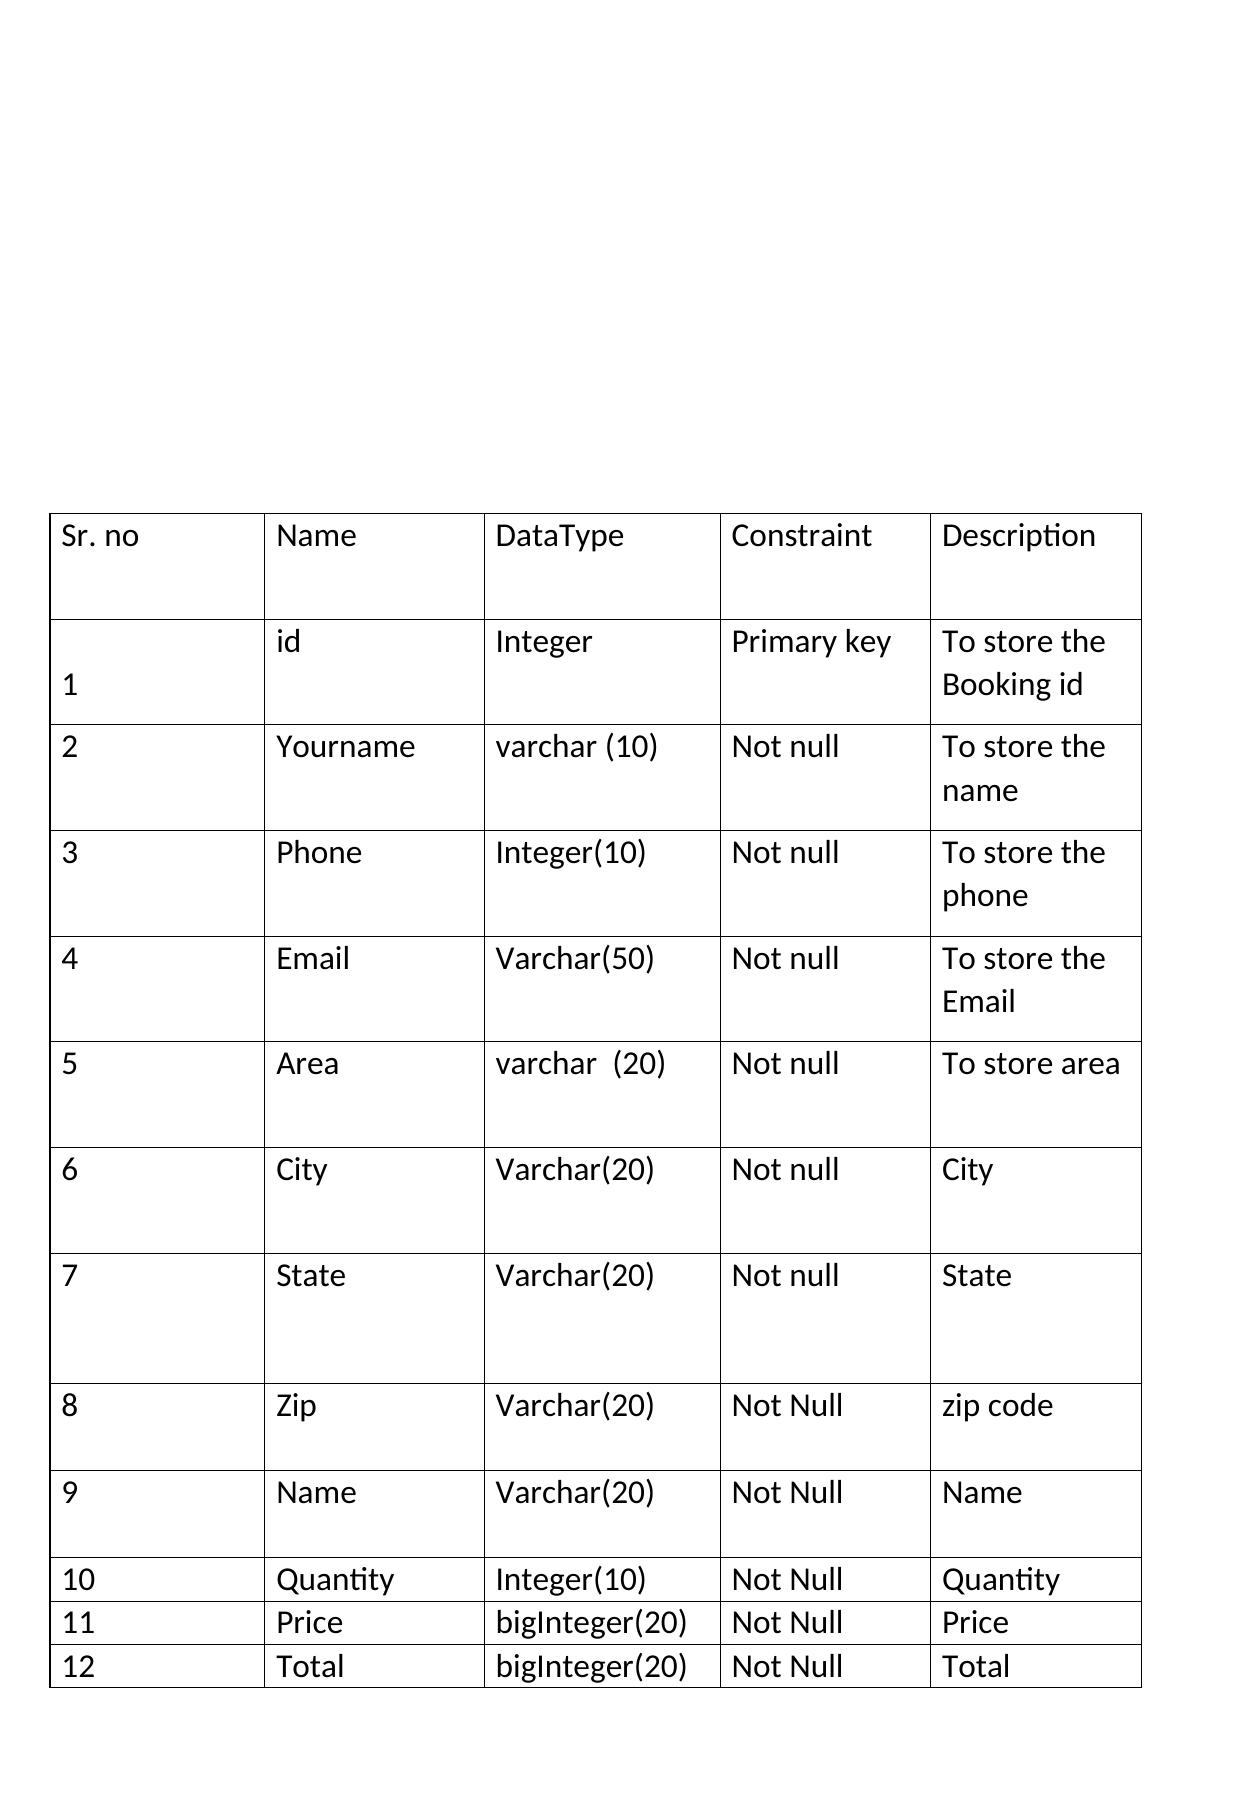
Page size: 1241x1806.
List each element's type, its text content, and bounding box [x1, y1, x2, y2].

table_cell Price [265, 1602, 484, 1644]
table_cell City [265, 1148, 484, 1252]
table_cell Zip [265, 1384, 484, 1470]
table_cell Name [931, 1471, 1141, 1557]
table_cell Integer(10) [485, 831, 720, 936]
table_cell zip code [931, 1384, 1141, 1470]
table_cell 1 [51, 620, 264, 724]
table_cell To store the phone [931, 831, 1141, 936]
table_cell Price [931, 1602, 1141, 1644]
table_cell 9 [51, 1471, 264, 1557]
table_cell Quantity [931, 1558, 1141, 1601]
table_cell Not Null [721, 1558, 930, 1601]
table_cell 8 [51, 1384, 264, 1470]
table_cell Total [265, 1645, 484, 1687]
table_cell Yourname [265, 725, 484, 830]
table_cell To store the name [931, 725, 1141, 830]
table_cell Varchar(20) [485, 1148, 720, 1252]
table_cell Primary key [721, 620, 930, 724]
table_cell Total [931, 1645, 1141, 1687]
table_header Constraint [721, 514, 930, 619]
table_header Name [265, 514, 484, 619]
table_cell 6 [51, 1148, 264, 1252]
table_cell Varchar(20) [485, 1471, 720, 1557]
table_cell 5 [51, 1042, 264, 1147]
table_cell Not null [721, 1148, 930, 1252]
table_header Description [931, 514, 1141, 619]
table_cell City [931, 1148, 1141, 1252]
table_cell Email [265, 937, 484, 1041]
table_cell bigInteger(20) [485, 1602, 720, 1644]
table_cell Not null [721, 1042, 930, 1147]
table_cell Not Null [721, 1384, 930, 1470]
table_cell Not Null [721, 1602, 930, 1644]
table_cell Phone [265, 831, 484, 936]
table_cell Name [265, 1471, 484, 1557]
table_cell Not null [721, 1254, 930, 1383]
table_cell Integer [485, 620, 720, 724]
table_cell 11 [51, 1602, 264, 1644]
table_cell Not null [721, 831, 930, 936]
table_cell Not null [721, 725, 930, 830]
table_cell To store the Booking id [931, 620, 1141, 724]
table_cell 4 [51, 937, 264, 1041]
table_cell 12 [51, 1645, 264, 1687]
table_header DataType [485, 514, 720, 619]
table_cell varchar (20) [485, 1042, 720, 1147]
table_cell 7 [51, 1254, 264, 1383]
table_cell Quantity [265, 1558, 484, 1601]
table_cell id [265, 620, 484, 724]
table_cell Varchar(20) [485, 1254, 720, 1383]
table_cell State [931, 1254, 1141, 1383]
table_cell 3 [51, 831, 264, 936]
table_cell varchar (10) [485, 725, 720, 830]
table_cell To store area [931, 1042, 1141, 1147]
table_header Sr. no [51, 514, 264, 619]
table_cell Not Null [721, 1471, 930, 1557]
table_cell Not null [721, 937, 930, 1041]
table_cell Integer(10) [485, 1558, 720, 1601]
table_cell To store the Email [931, 937, 1141, 1041]
table_cell State [265, 1254, 484, 1383]
table_cell bigInteger(20) [485, 1645, 720, 1687]
table_cell 2 [51, 725, 264, 830]
table_cell Not Null [721, 1645, 930, 1687]
table_cell Varchar(20) [485, 1384, 720, 1470]
table_cell Area [265, 1042, 484, 1147]
table_cell 10 [51, 1558, 264, 1601]
table_cell Varchar(50) [485, 937, 720, 1041]
